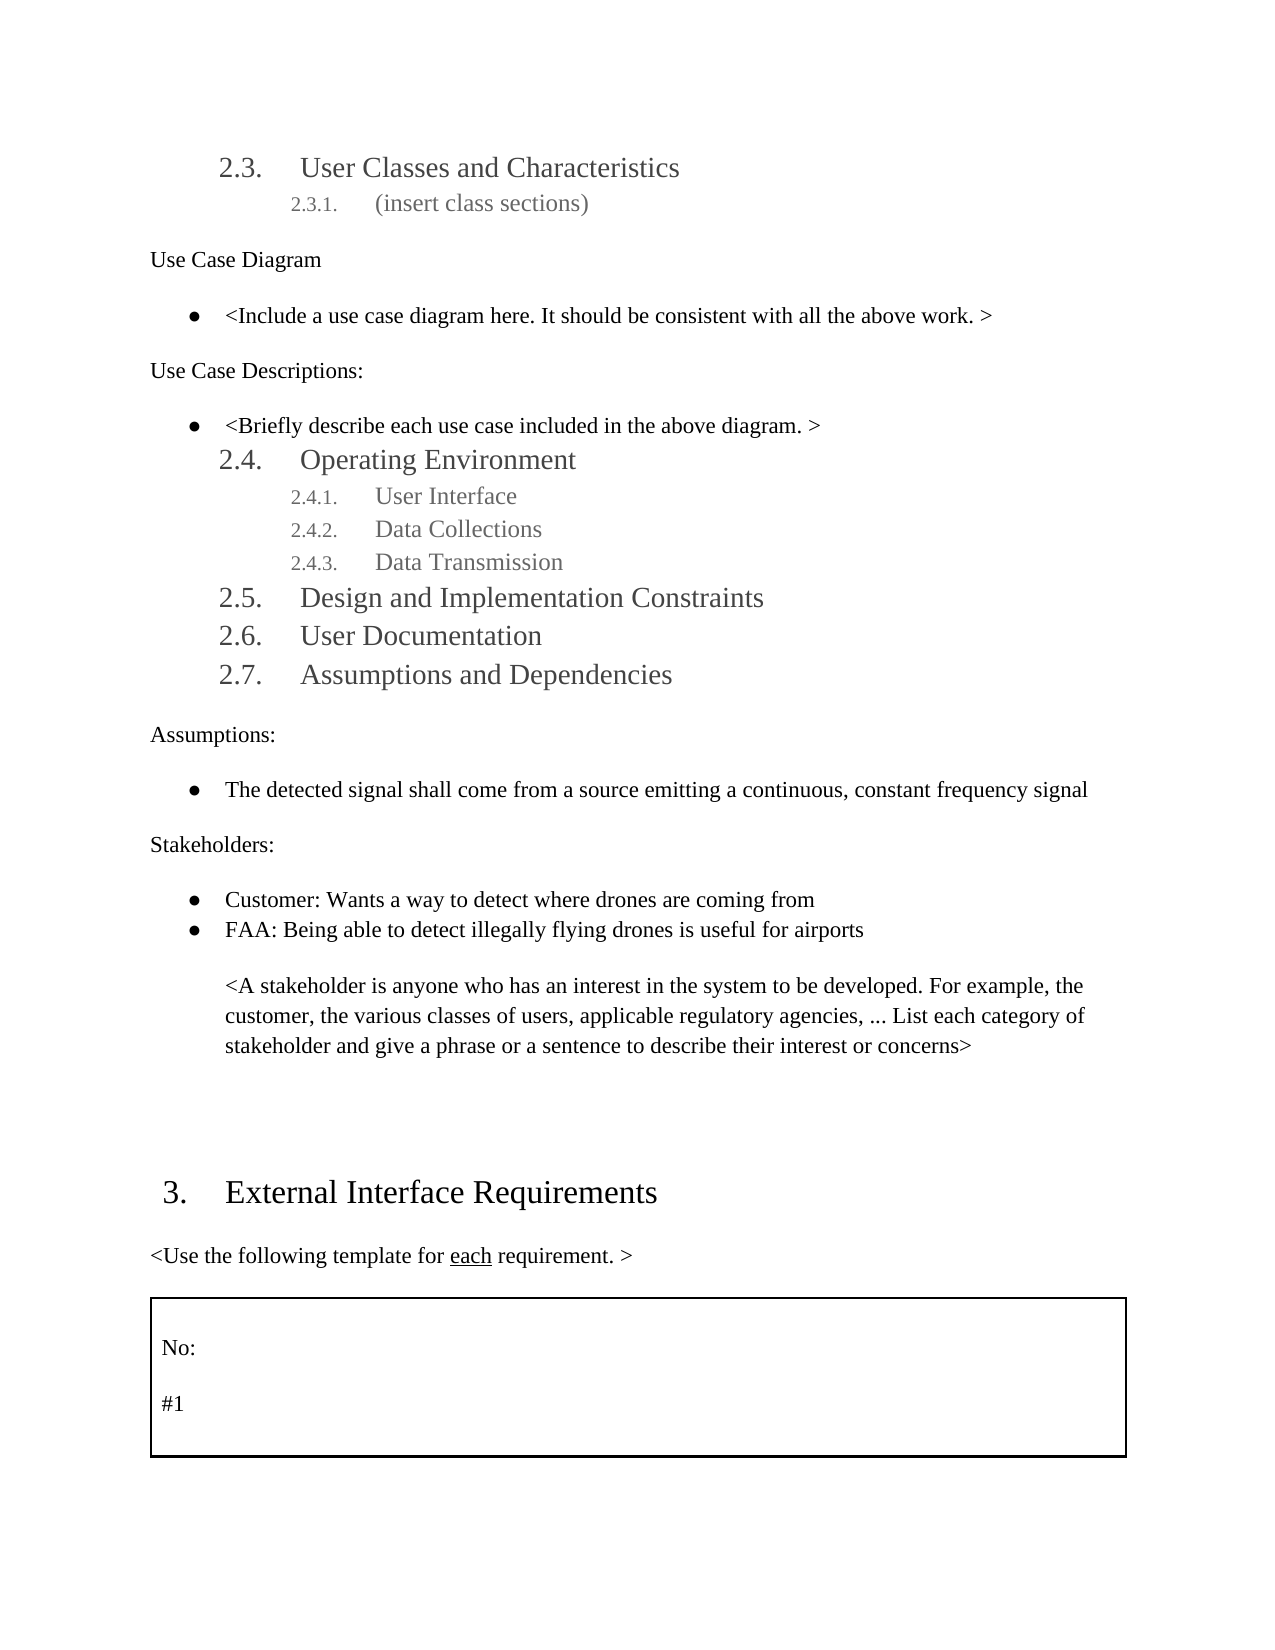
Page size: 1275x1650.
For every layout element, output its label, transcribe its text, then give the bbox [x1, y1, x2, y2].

subtitle External Interface Requirements [187, 1173, 1125, 1211]
subtitle (insert class sections) [337, 188, 1125, 217]
list Customer: Wants a way to detect where drones are coming from [187, 886, 1125, 913]
subtitle Data Transmission [337, 547, 1125, 576]
subtitle User Classes and Characteristics [262, 150, 1125, 183]
text Use Case Descriptions: [150, 357, 1125, 383]
list FAA: Being able to detect illegally flying drones is useful for airports [187, 916, 1125, 943]
subtitle Data Collections [337, 514, 1125, 543]
text <Use the following template for each requirement. > [150, 1242, 1125, 1268]
text Use Case Diagram [150, 247, 1125, 273]
list The detected signal shall come from a source emitting a continuous, constant frequency signal [187, 776, 1125, 802]
text Stakeholders: [150, 831, 1125, 857]
table_header No: #1 [152, 1299, 1125, 1455]
subtitle Design and Implementation Constraints [262, 580, 1125, 613]
subtitle Operating Environment [262, 442, 1125, 476]
subtitle Assumptions and Dependencies [262, 657, 1125, 691]
subtitle User Interface [337, 481, 1125, 510]
text Assumptions: [150, 721, 1125, 747]
list <Include a use case diagram here. It should be consistent with all the above work. > [187, 302, 1125, 328]
list <Briefly describe each use case included in the above diagram. > [187, 412, 1125, 438]
subtitle User Documentation [262, 618, 1125, 652]
text <A stakeholder is anyone who has an interest in the system to be developed. For example, the customer, the various classes of users, applicable regulatory agencies, ... List each category of stakeholder and give a phrase or a sentence to describe their interest or concerns> [225, 972, 1125, 1058]
